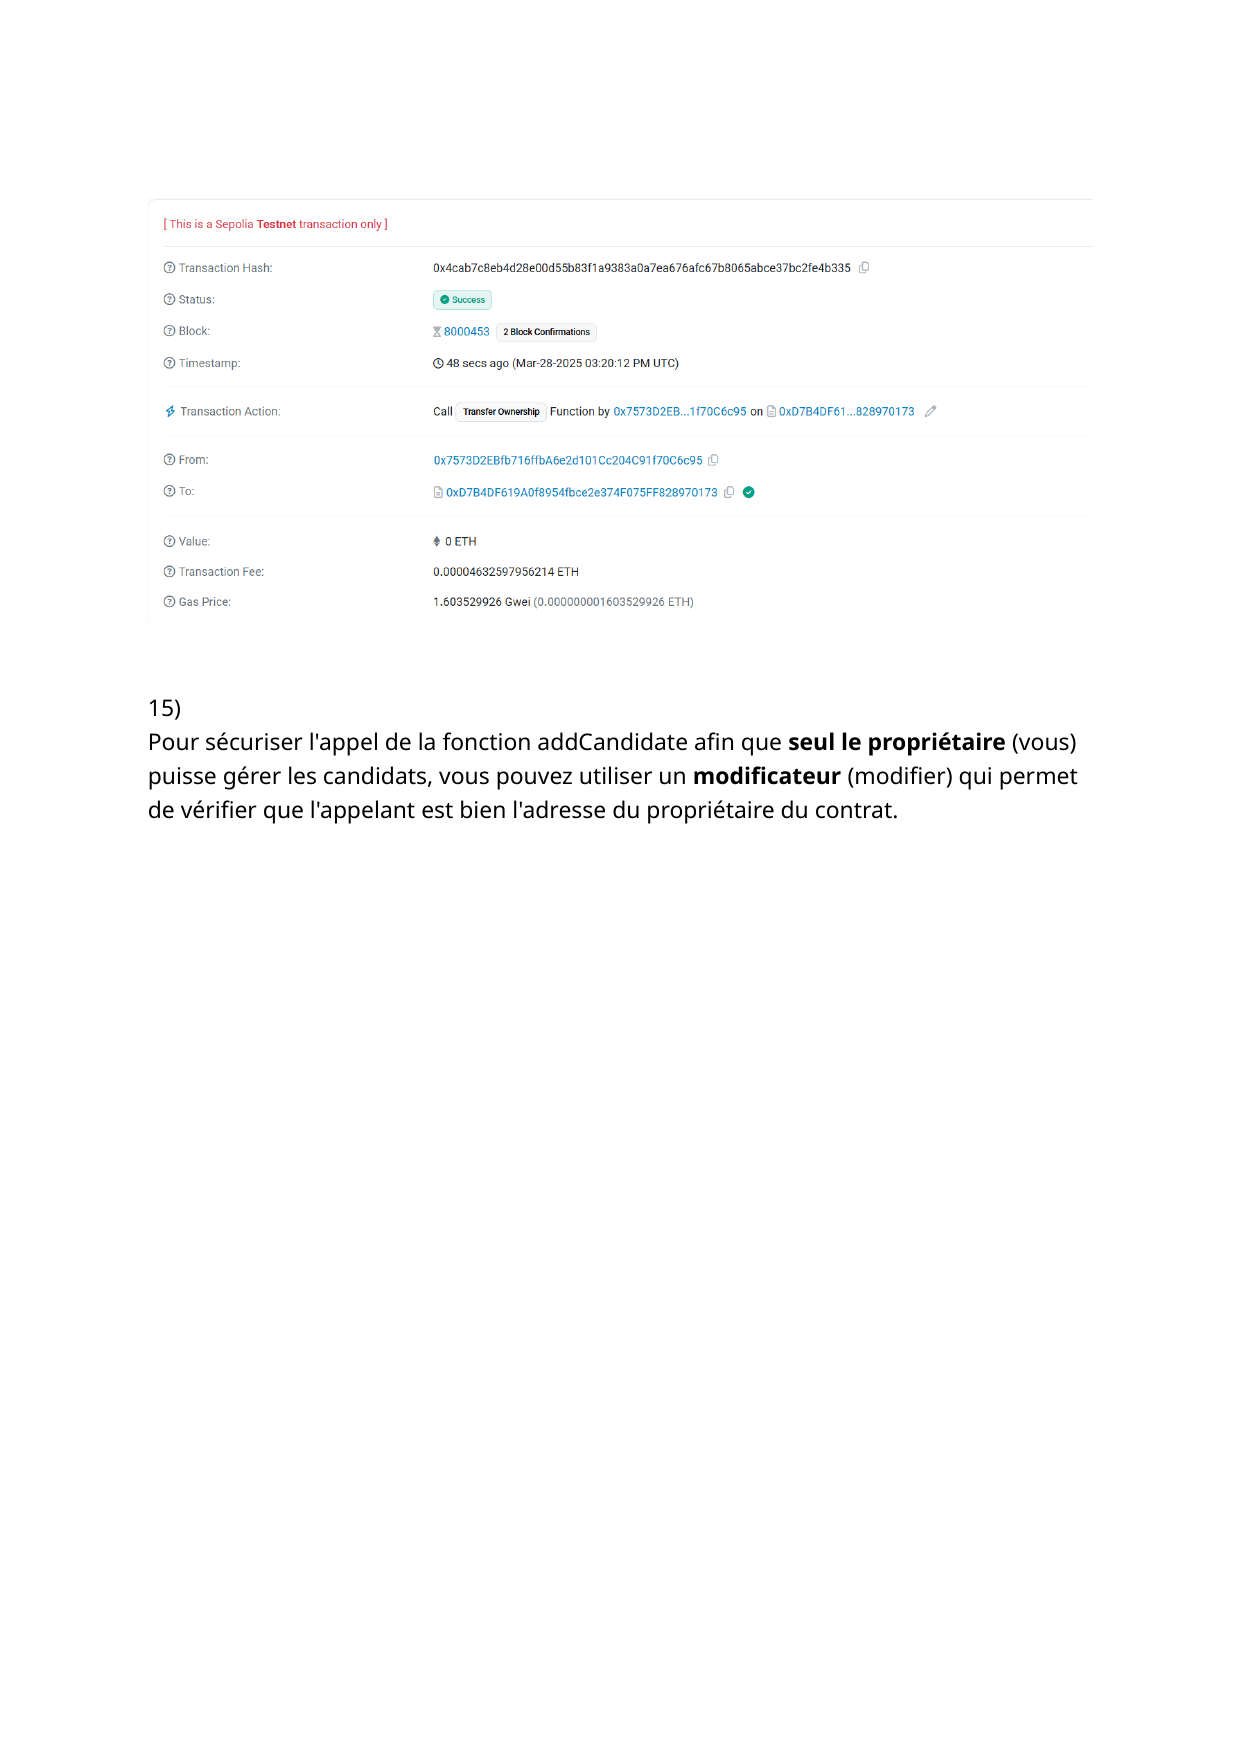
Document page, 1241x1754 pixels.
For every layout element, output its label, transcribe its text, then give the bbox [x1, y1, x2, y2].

text 15) Pour sécuriser l'appel de la fonction addCandidate afin que seul le propriétaire (vous) puisse gérer les candidats, vous pouvez utiliser un modificateur (modifier) qui permet de vérifier que l'appelant est bien l'adresse du propriétaire du contrat. [148, 692, 1093, 858]
picture [147, 198, 1093, 623]
